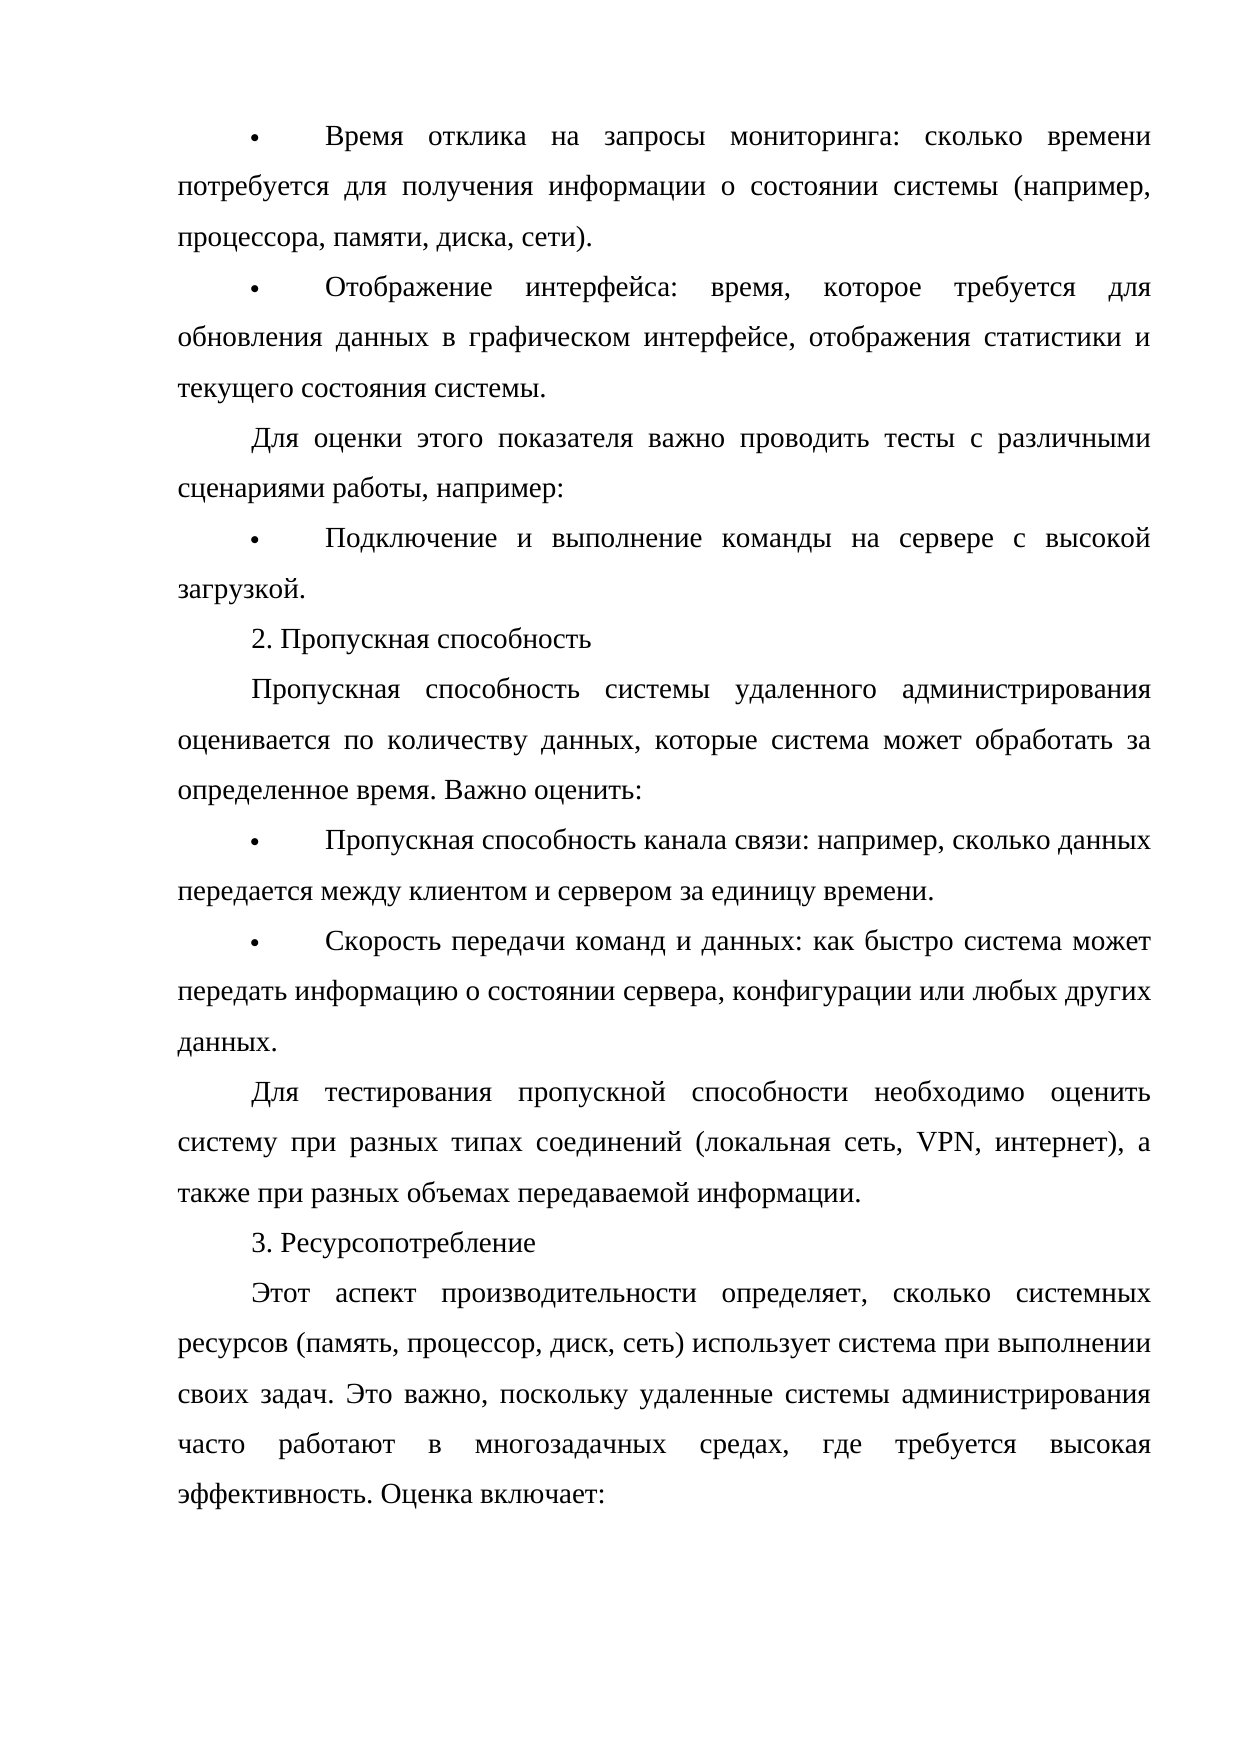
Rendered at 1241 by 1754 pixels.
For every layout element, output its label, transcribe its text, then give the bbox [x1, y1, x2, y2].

text Пропускная способность системы удаленного администрирования оценивается по количеству данных, которые система может обработать за определенное время. Важно оценить: [177, 672, 1152, 806]
list Время отклика на запросы мониторинга: сколько времени потребуется для получения информации о состоянии системы (например, процессора, памяти, диска, сети). [177, 118, 1152, 252]
text 2. Пропускная способность [177, 621, 1152, 655]
list Отображение интерфейса: время, которое требуется для обновления данных в графическом интерфейсе, отображения статистики и текущего состояния системы. [177, 269, 1152, 403]
list Пропускная способность канала связи: например, сколько данных передается между клиентом и сервером за единицу времени. [177, 822, 1152, 906]
text Для тестирования пропускной способности необходимо оценить систему при разных типах соединений (локальная сеть, VPN, интернет), а также при разных объемах передаваемой информации. [177, 1074, 1152, 1208]
text Для оценки этого показателя важно проводить тесты с различными сценариями работы, например: [177, 420, 1152, 504]
list Скорость передачи команд и данных: как быстро система может передать информацию о состоянии сервера, конфигурации или любых других данных. [177, 923, 1152, 1057]
text Этот аспект производительности определяет, сколько системных ресурсов (память, процессор, диск, сеть) использует система при выполнении своих задач. Это важно, поскольку удаленные системы администрирования часто работают в многозадачных средах, где требуется высокая эффективность. Оценка включает: [177, 1275, 1152, 1510]
list Подключение и выполнение команды на сервере с высокой загрузкой. [177, 521, 1152, 604]
text 3. Ресурсопотребление [177, 1225, 1152, 1258]
